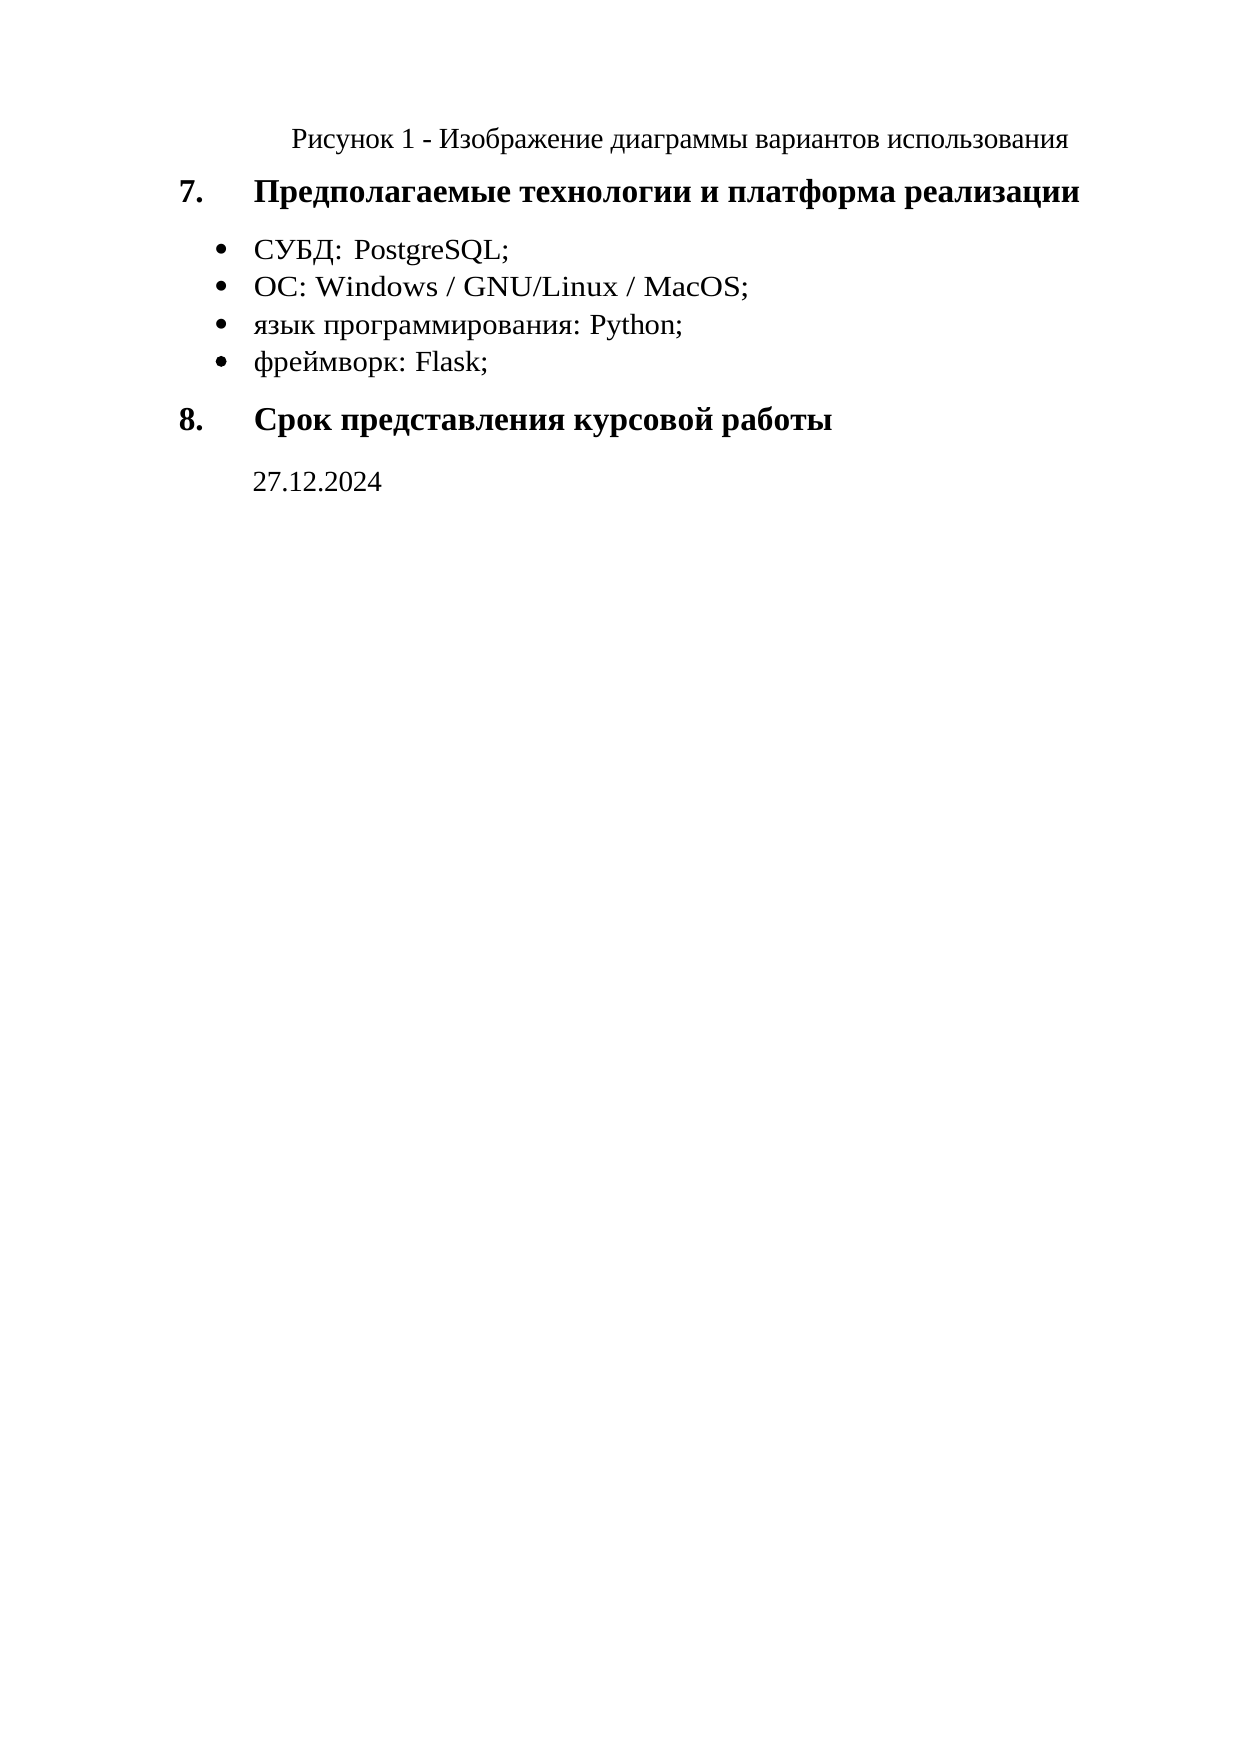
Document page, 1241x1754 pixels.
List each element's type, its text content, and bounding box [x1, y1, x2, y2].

list СУБД: PostgreSQL; [216, 229, 1181, 267]
list Предполагаемые технологии и платформа реализации [178, 172, 1181, 210]
text Рисунок 1 - Изображение диаграммы вариантов использования [178, 118, 1181, 156]
text 27.12.2024 [180, 461, 1181, 498]
list Срок представления курсовой работы [178, 400, 1181, 437]
list ОС: Windows / GNU/Linux / MacOS; [216, 267, 1181, 304]
list фреймворк: Flask; [216, 342, 1181, 379]
list язык программирования: Python; [216, 304, 1181, 342]
